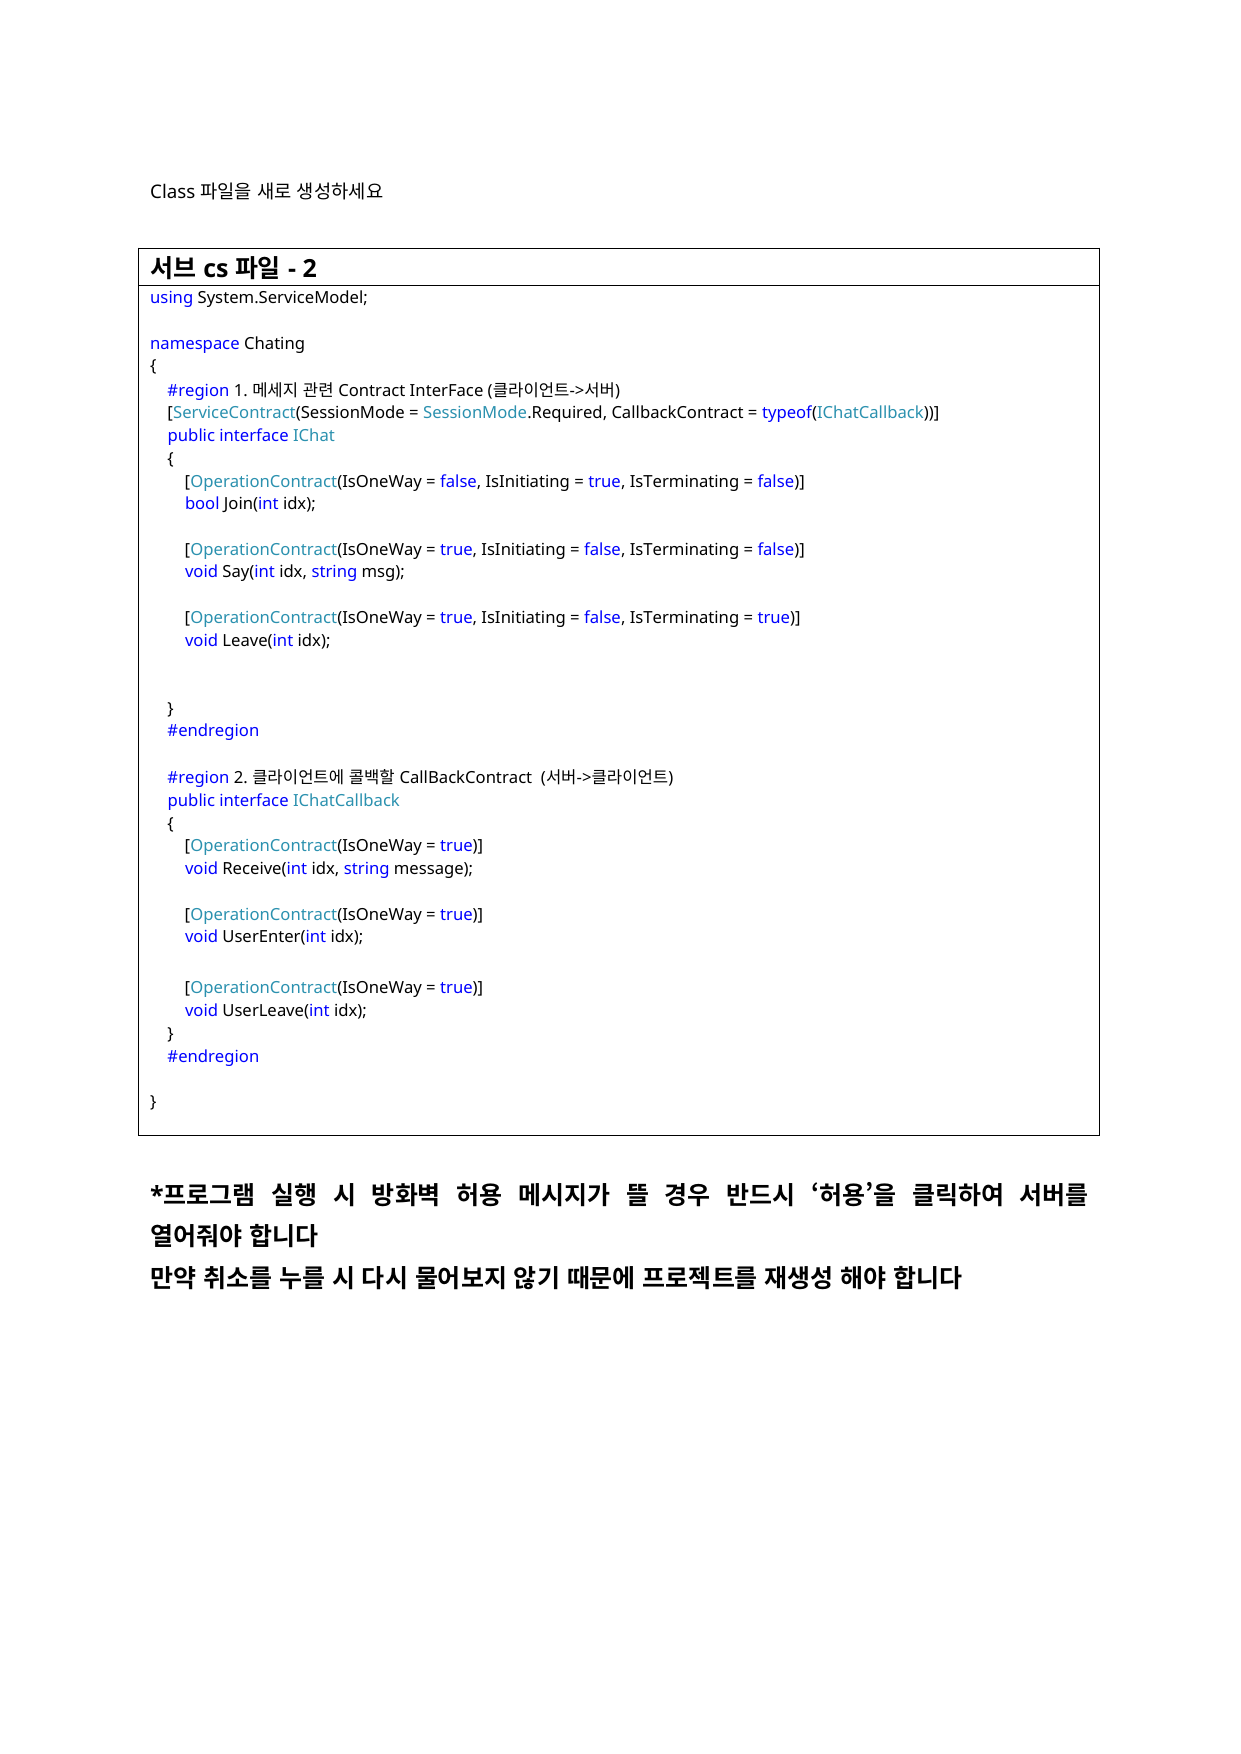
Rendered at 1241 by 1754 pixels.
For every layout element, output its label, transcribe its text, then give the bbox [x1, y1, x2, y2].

table_cell using System.ServiceModel; namespace Chating { #region 1. 메세지 관련 Contract InterFace (클라이언트->서버) [ServiceContract(SessionMode = SessionMode.Required, CallbackContract = typeof(IChatCallback))] public interface IChat { [OperationContract(IsOneWay = false, IsInitiating = true, IsTerminating = false)] bool Join(int idx); [OperationContract(IsOneWay = true, IsInitiating = false, IsTerminating = false)] void Say(int idx, string msg); [OperationContract(IsOneWay = true, IsInitiating = false, IsTerminating = true)] void Leave(int idx); } #endregion #region 2. 클라이언트에 콜백할 CallBackContract (서버->클라이언트) public interface IChatCallback { [OperationContract(IsOneWay = true)] void Receive(int idx, string message); [OperationContract(IsOneWay = true)] void UserEnter(int idx); [OperationContract(IsOneWay = true)] void UserLeave(int idx); } #endregion } [139, 286, 1099, 1135]
text 만약 취소를 누를 시 다시 물어보지 않기 때문에 프로젝트를 재생성 해야 합니다 [150, 1258, 1090, 1295]
text *프로그램 실행 시 방화벽 허용 메시지가 뜰 경우 반드시 ‘허용’을 클릭하여 서버를 열어줘야 합니다 [150, 1175, 1090, 1253]
text Class 파일을 새로 생성하세요 [150, 177, 1090, 204]
table_header 서브 cs 파일 - 2 [139, 249, 1099, 285]
